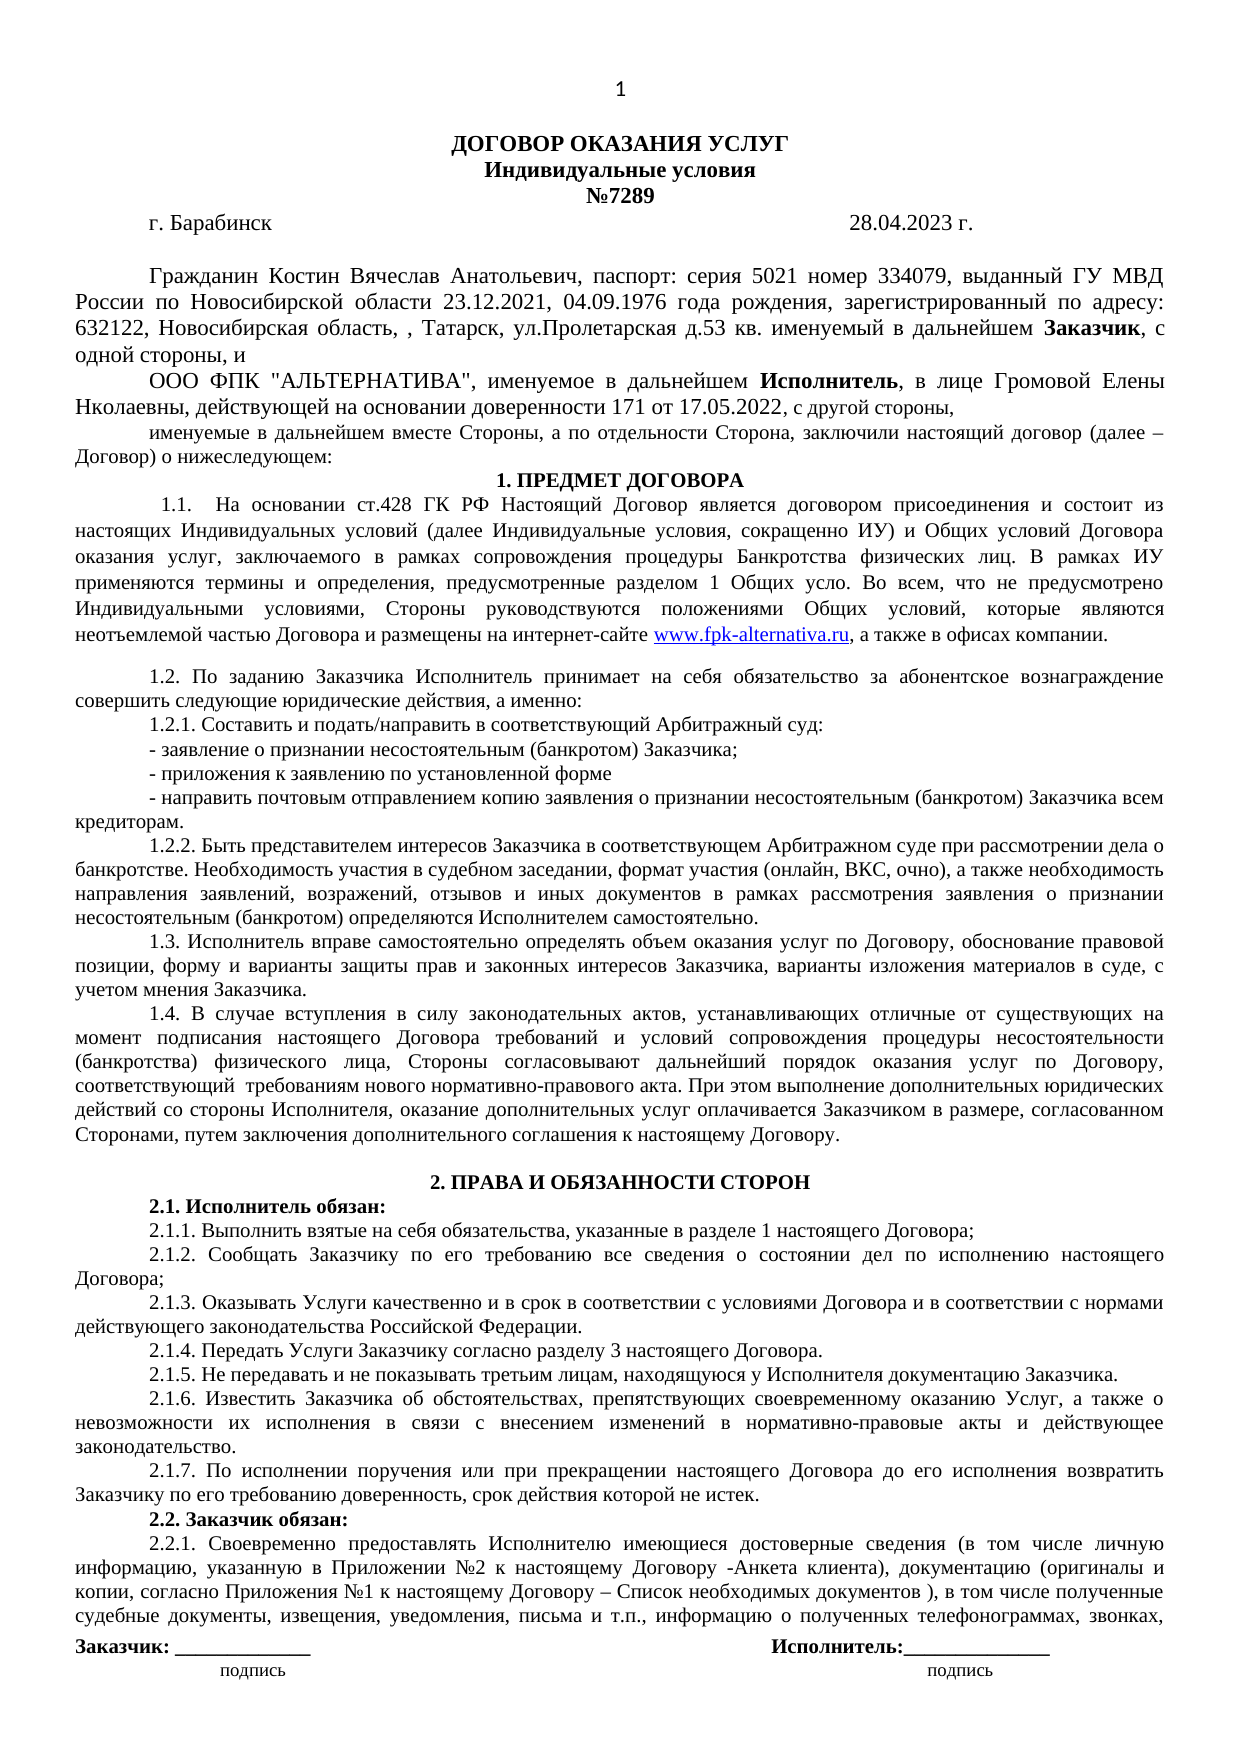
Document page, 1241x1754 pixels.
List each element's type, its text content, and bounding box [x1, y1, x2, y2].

text г. Барабинск 28.04.2023 г. [75, 209, 1165, 235]
text 1.4. В случае вступления в силу законодательных актов, устанавливающих отличные от существующих на момент подписания настоящего Договора требований и условий сопровождения процедуры несостоятельности (банкротства) физического лица, Стороны согласовывают дальнейший порядок оказания услуг по Договору, соответствующий требованиям нового нормативно-правового акта. При этом выполнение дополнительных юридических действий со стороны Исполнителя, оказание дополнительных услуг оплачивается Заказчиком в размере, согласованном Сторонами, путем заключения дополнительного соглашения к настоящему Договору. [75, 1001, 1165, 1146]
text 2.1.2. Сообщать Заказчику по его требованию все сведения о состоянии дел по исполнению настоящего Договора; [75, 1242, 1165, 1290]
text - направить почтовым отправлением копию заявления о признании несостоятельным (банкротом) Заказчика всем кредиторам. [75, 784, 1165, 833]
text 1.2. По заданию Заказчика Исполнитель принимает на себя обязательство за абонентское вознаграждение совершить следующие юридические действия, а именно: [75, 664, 1165, 712]
text Гражданин Костин Вячеслав Анатольевич, паспорт: серия 5021 номер 334079, выданный ГУ МВД России по Новосибирской области 23.12.2021, 04.09.1976 года рождения, зарегистрированный по адресу: 632122, Новосибирская область, , Татарск, ул.Пролетарская д.53 кв. именуемый в дальнейшем Заказчик, с одной стороны, и [75, 262, 1165, 367]
text - заявление о признании несостоятельным (банкротом) Заказчика; [75, 736, 1165, 761]
text ООО ФПК "АЛЬТЕРНАТИВА", именуемое в дальнейшем Исполнитель, в лице Громовой Елены Нколаевны, действующей на основании доверенности 171 от 17.05.2022, с другой стороны, [75, 367, 1165, 420]
text 2.1.3. Оказывать Услуги качественно и в срок в соответствии с условиями Договора и в соответствии с нормами действующего законодательства Российской Федерации. [75, 1290, 1165, 1338]
text 1.2.1. Составить и подать/направить в соответствующий Арбитражный суд: [75, 712, 1165, 736]
text 2.1.6. Известить Заказчика об обстоятельствах, препятствующих своевременному оказанию Услуг, а также о невозможности их исполнения в связи с внесением изменений в нормативно-правовые акты и действующее законодательство. [75, 1386, 1165, 1458]
text 1.1. На основании ст.428 ГК РФ Настоящий Договор является договором присоединения и состоит из настоящих Индивидуальных условий (далее Индивидуальные условия, сокращенно ИУ) и Общих условий Договора оказания услуг, заключаемого в рамках сопровождения процедуры Банкротства физических лиц. В рамках ИУ применяются термины и определения, предусмотренные разделом 1 Общих усло. Во всем, что не предусмотрено Индивидуальными условиями, Стороны руководствуются положениями Общих условий, которые являются неотъемлемой частью Договора и размещены на интернет-сайте www.fpk-alternativa.ru, а также в офисах компании. [75, 492, 1165, 646]
text ДОГОВОР ОКАЗАНИЯ УСЛУГ [75, 130, 1165, 156]
text 2. ПРАВА И ОБЯЗАННОСТИ СТОРОН [75, 1169, 1165, 1194]
text 2.1.4. Передать Услуги Заказчику согласно разделу 3 настоящего Договора. [75, 1338, 1165, 1362]
text 1. ПРЕДМЕТ ДОГОВОРА [75, 468, 1165, 492]
text №7289 [75, 183, 1165, 209]
text - приложения к заявлению по установленной форме [75, 761, 1165, 784]
text 2.1. Исполнитель обязан: [75, 1194, 1165, 1218]
text 1.2.2. Быть представителем интересов Заказчика в соответствующем Арбитражном суде при рассмотрении дела о банкротстве. Необходимость участия в судебном заседании, формат участия (онлайн, ВКС, очно), а также необходимость направления заявлений, возражений, отзывов и иных документов в рамках рассмотрения заявления о признании несостоятельным (банкротом) определяются Исполнителем самостоятельно. [75, 833, 1165, 929]
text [75, 1531, 1165, 1627]
text 1.3. Исполнитель вправе самостоятельно определять объем оказания услуг по Договору, обоснование правовой позиции, форму и варианты защиты прав и законных интересов Заказчика, варианты изложения материалов в суде, с учетом мнения Заказчика. [75, 929, 1165, 1001]
text именуемые в дальнейшем вместе Стороны, а по отдельности Сторона, заключили настоящий договор (далее – Договор) о нижеследующем: [75, 420, 1165, 468]
text 2.1.1. Выполнить взятые на себя обязательства, указанные в разделе 1 настоящего Договора; [75, 1218, 1165, 1242]
text Индивидуальные условия [75, 156, 1165, 183]
text 2.1.7. По исполнении поручения или при прекращении настоящего Договора до его исполнения возвратить Заказчику по его требованию доверенность, срок действия которой не истек. [75, 1458, 1165, 1506]
text 2.1.5. Не передавать и не показывать третьим лицам, находящуюся у Исполнителя документацию Заказчика. [75, 1362, 1165, 1386]
text 2.2. Заказчик обязан: [75, 1506, 1165, 1531]
